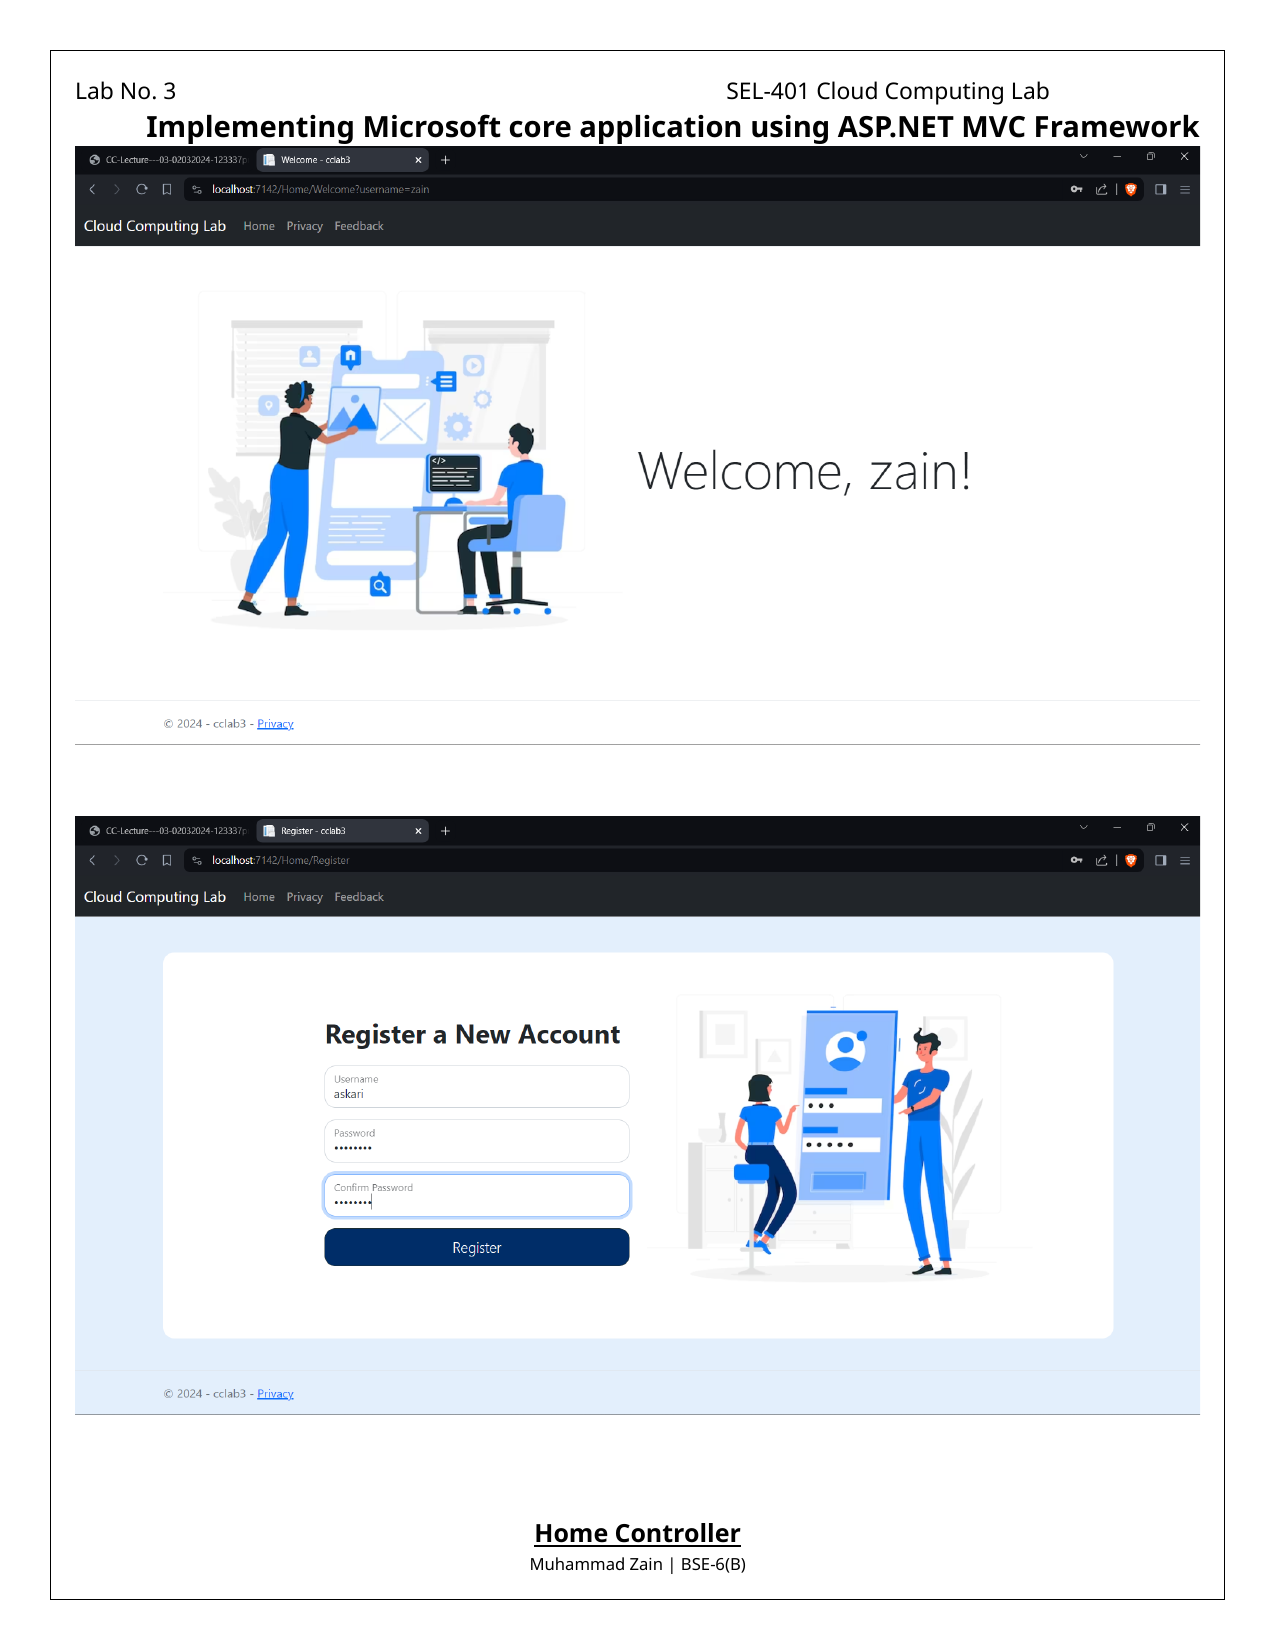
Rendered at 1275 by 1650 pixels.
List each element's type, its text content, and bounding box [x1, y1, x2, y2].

picture [75, 816, 1200, 1415]
text Home Controller [75, 1516, 1200, 1550]
picture [75, 146, 1200, 745]
